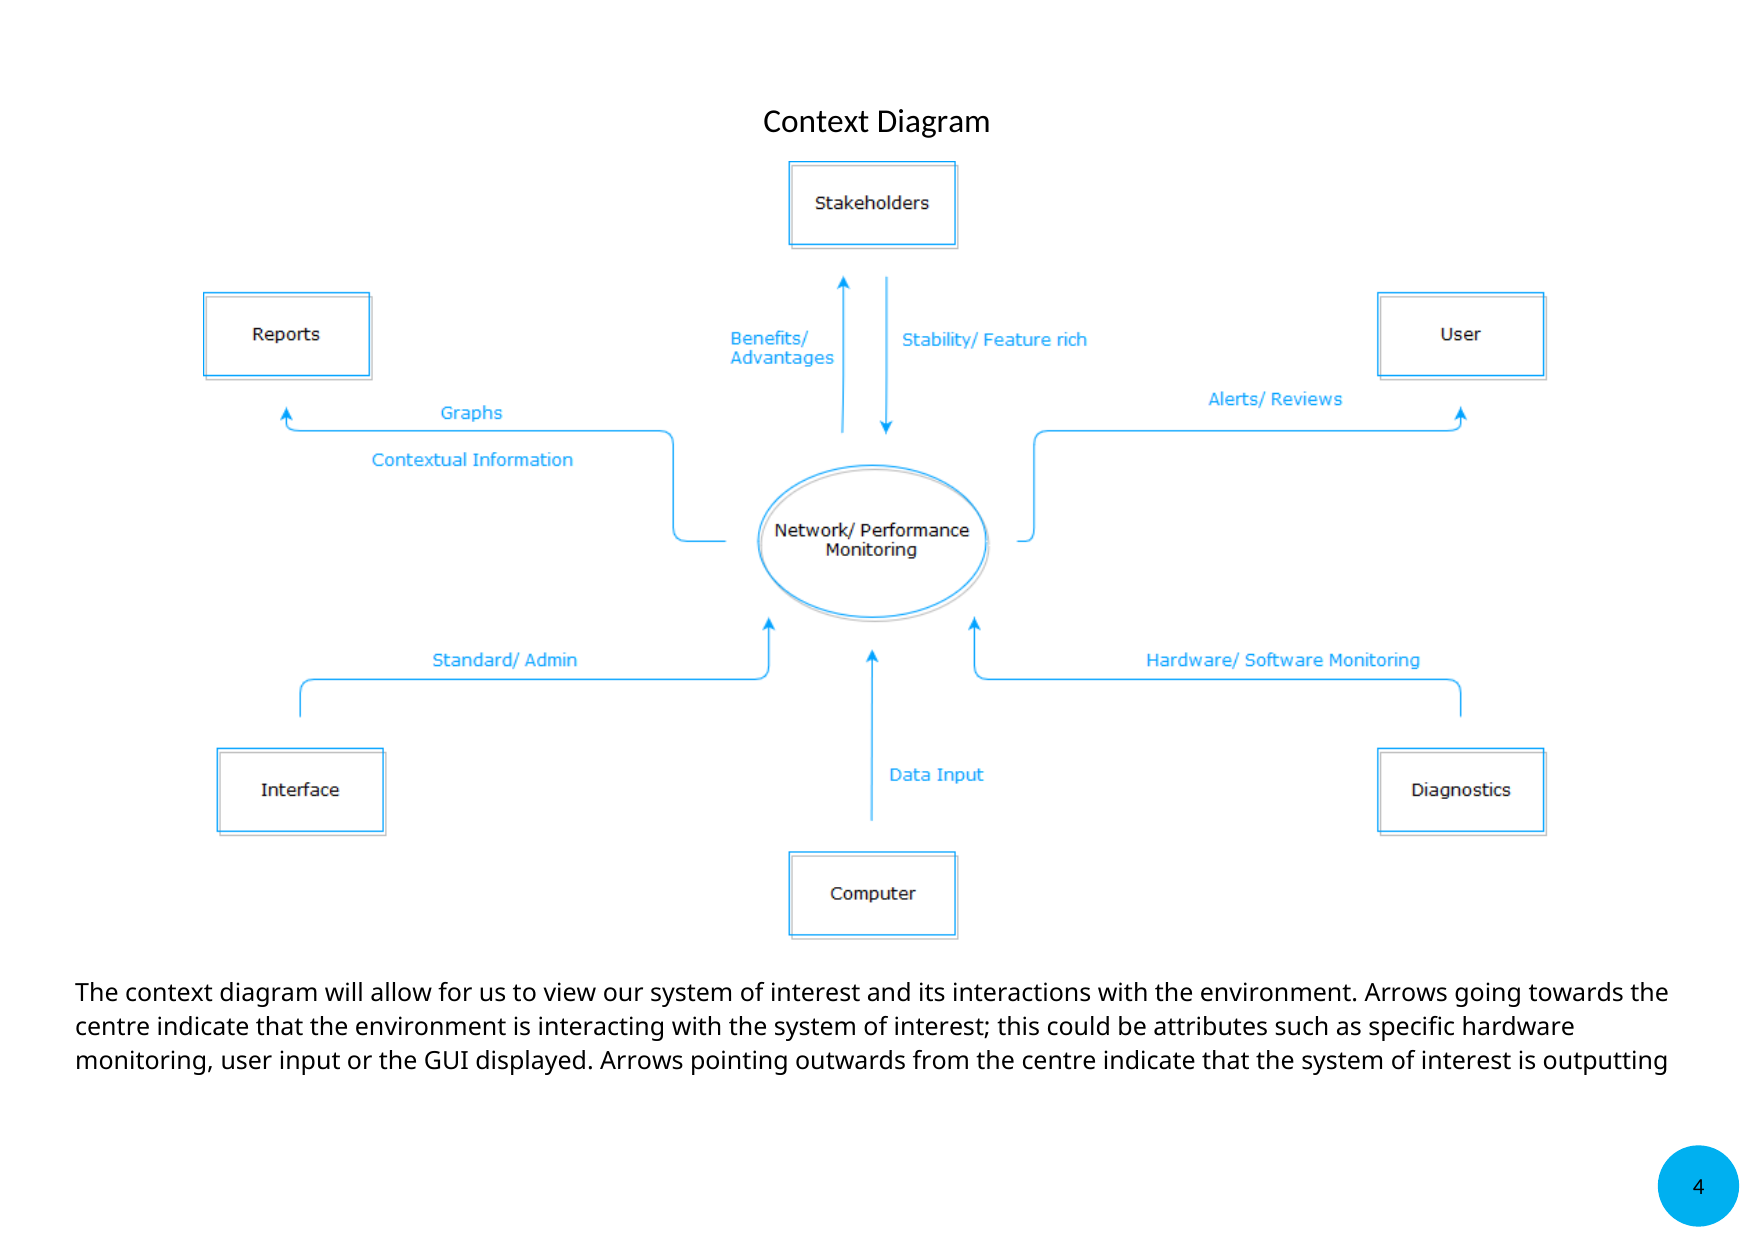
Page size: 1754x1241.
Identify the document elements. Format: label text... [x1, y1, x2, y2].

subtitle Context Diagram [75, 100, 1679, 141]
picture [203, 161, 1550, 944]
